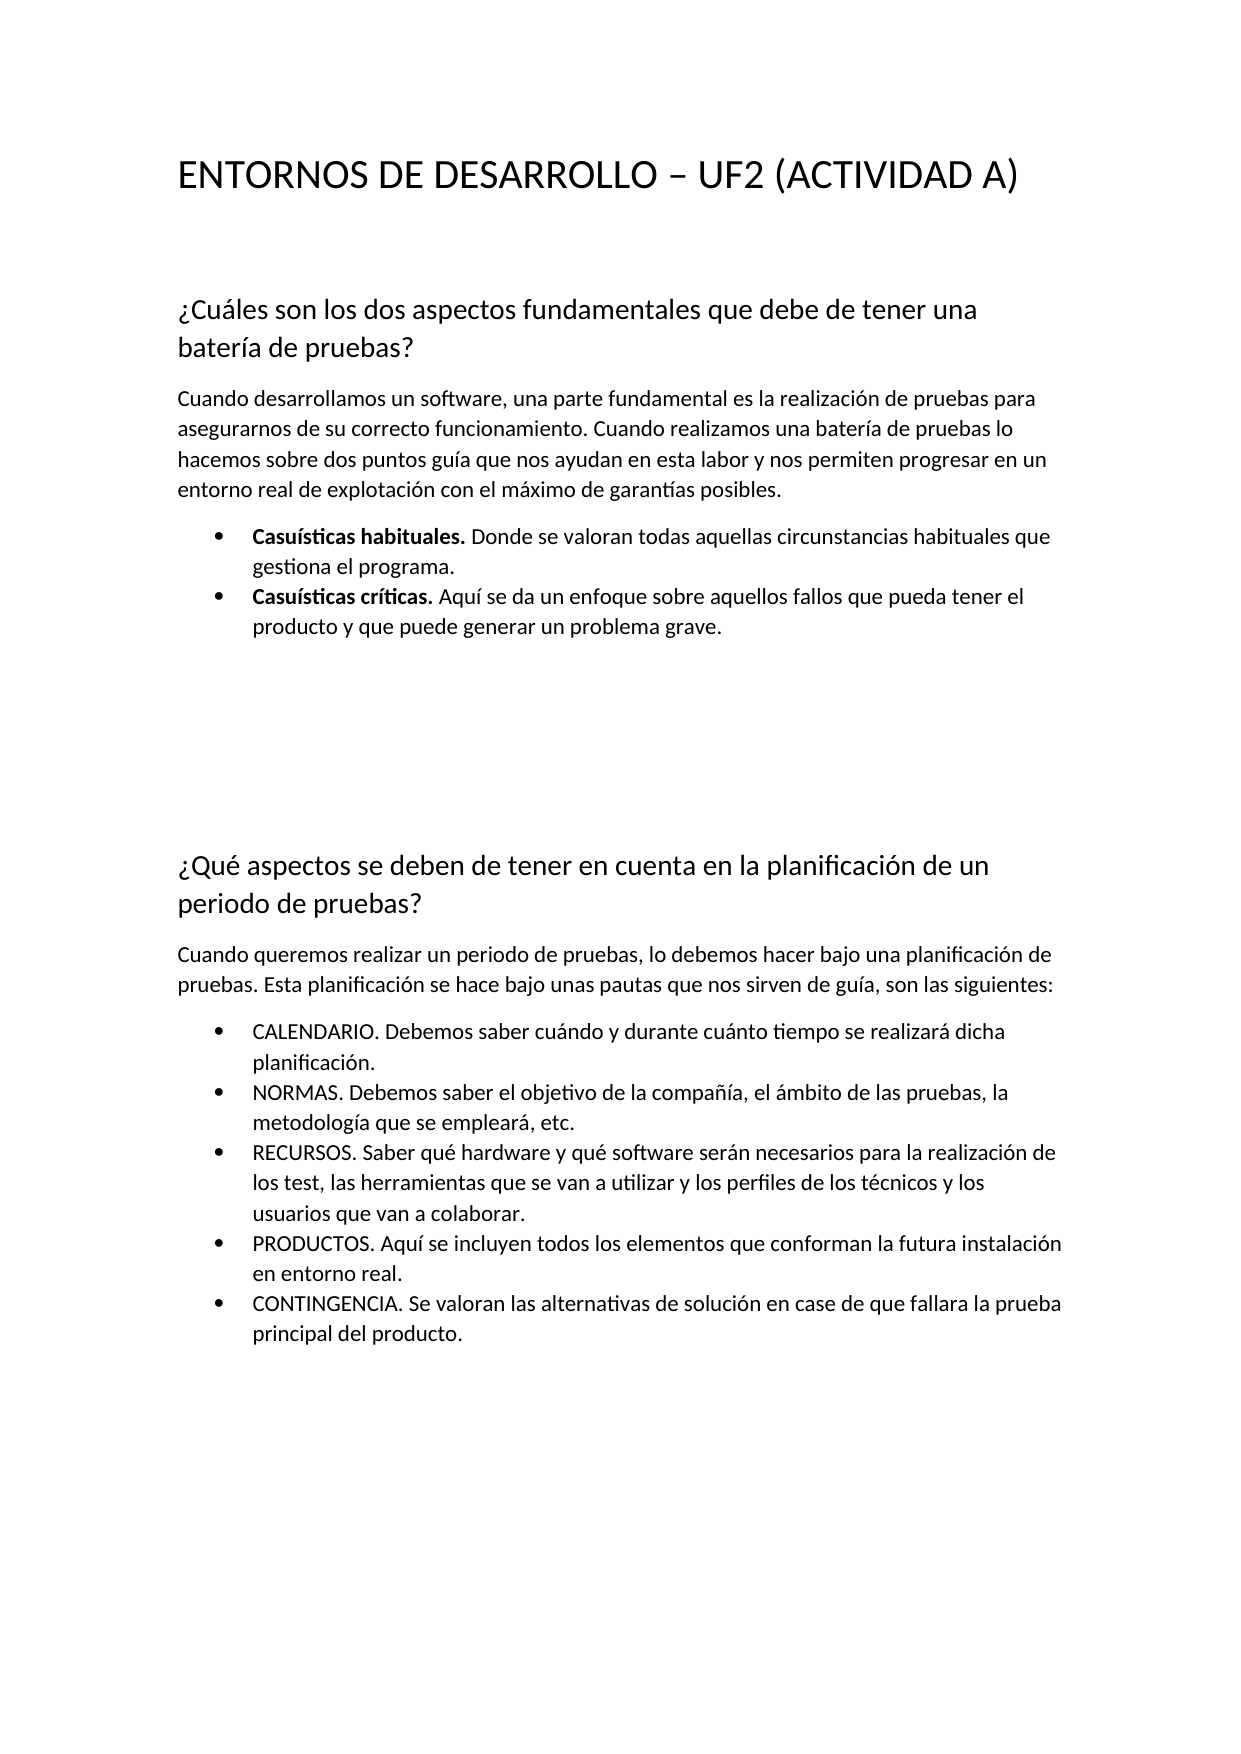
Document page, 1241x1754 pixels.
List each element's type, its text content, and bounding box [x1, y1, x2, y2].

text Cuando desarrollamos un software, una parte fundamental es la realización de pruebas para asegurarnos de su correcto funcionamiento. Cuando realizamos una batería de pruebas lo hacemos sobre dos puntos guía que nos ayudan en esta labor y nos permiten progresar en un entorno real de explotación con el máximo de garantías posibles. [177, 384, 1063, 503]
list Casuísticas habituales. Donde se valoran todas aquellas circunstancias habituales que gestiona el programa. [215, 522, 1063, 580]
text ¿Qué aspectos se deben de tener en cuenta en la planificación de un periodo de pruebas? [177, 847, 1063, 921]
list NORMAS. Debemos saber el objetivo de la compañía, el ámbito de las pruebas, la metodología que se empleará, etc. [215, 1078, 1063, 1136]
list CALENDARIO. Debemos saber cuándo y durante cuánto tiempo se realizará dicha planificación. [215, 1017, 1063, 1076]
text ¿Cuáles son los dos aspectos fundamentales que debe de tener una batería de pruebas? [177, 291, 1063, 365]
text ENTORNOS DE DESARROLLO – UF2 (ACTIVIDAD A) [177, 148, 1063, 198]
list CONTINGENCIA. Se valoran las alternativas de solución en case de que fallara la prueba principal del producto. [215, 1289, 1063, 1347]
list RECURSOS. Saber qué hardware y qué software serán necesarios para la realización de los test, las herramientas que se van a utilizar y los perfiles de los técnicos y los usuarios que van a colaborar. [215, 1138, 1063, 1227]
text Cuando queremos realizar un periodo de pruebas, lo debemos hacer bajo una planificación de pruebas. Esta planificación se hace bajo unas pautas que nos sirven de guía, son las siguientes: [177, 940, 1063, 998]
list Casuísticas críticas. Aquí se da un enfoque sobre aquellos fallos que pueda tener el producto y que puede generar un problema grave. [215, 582, 1063, 640]
list PRODUCTOS. Aquí se incluyen todos los elementos que conforman la futura instalación en entorno real. [215, 1229, 1063, 1287]
